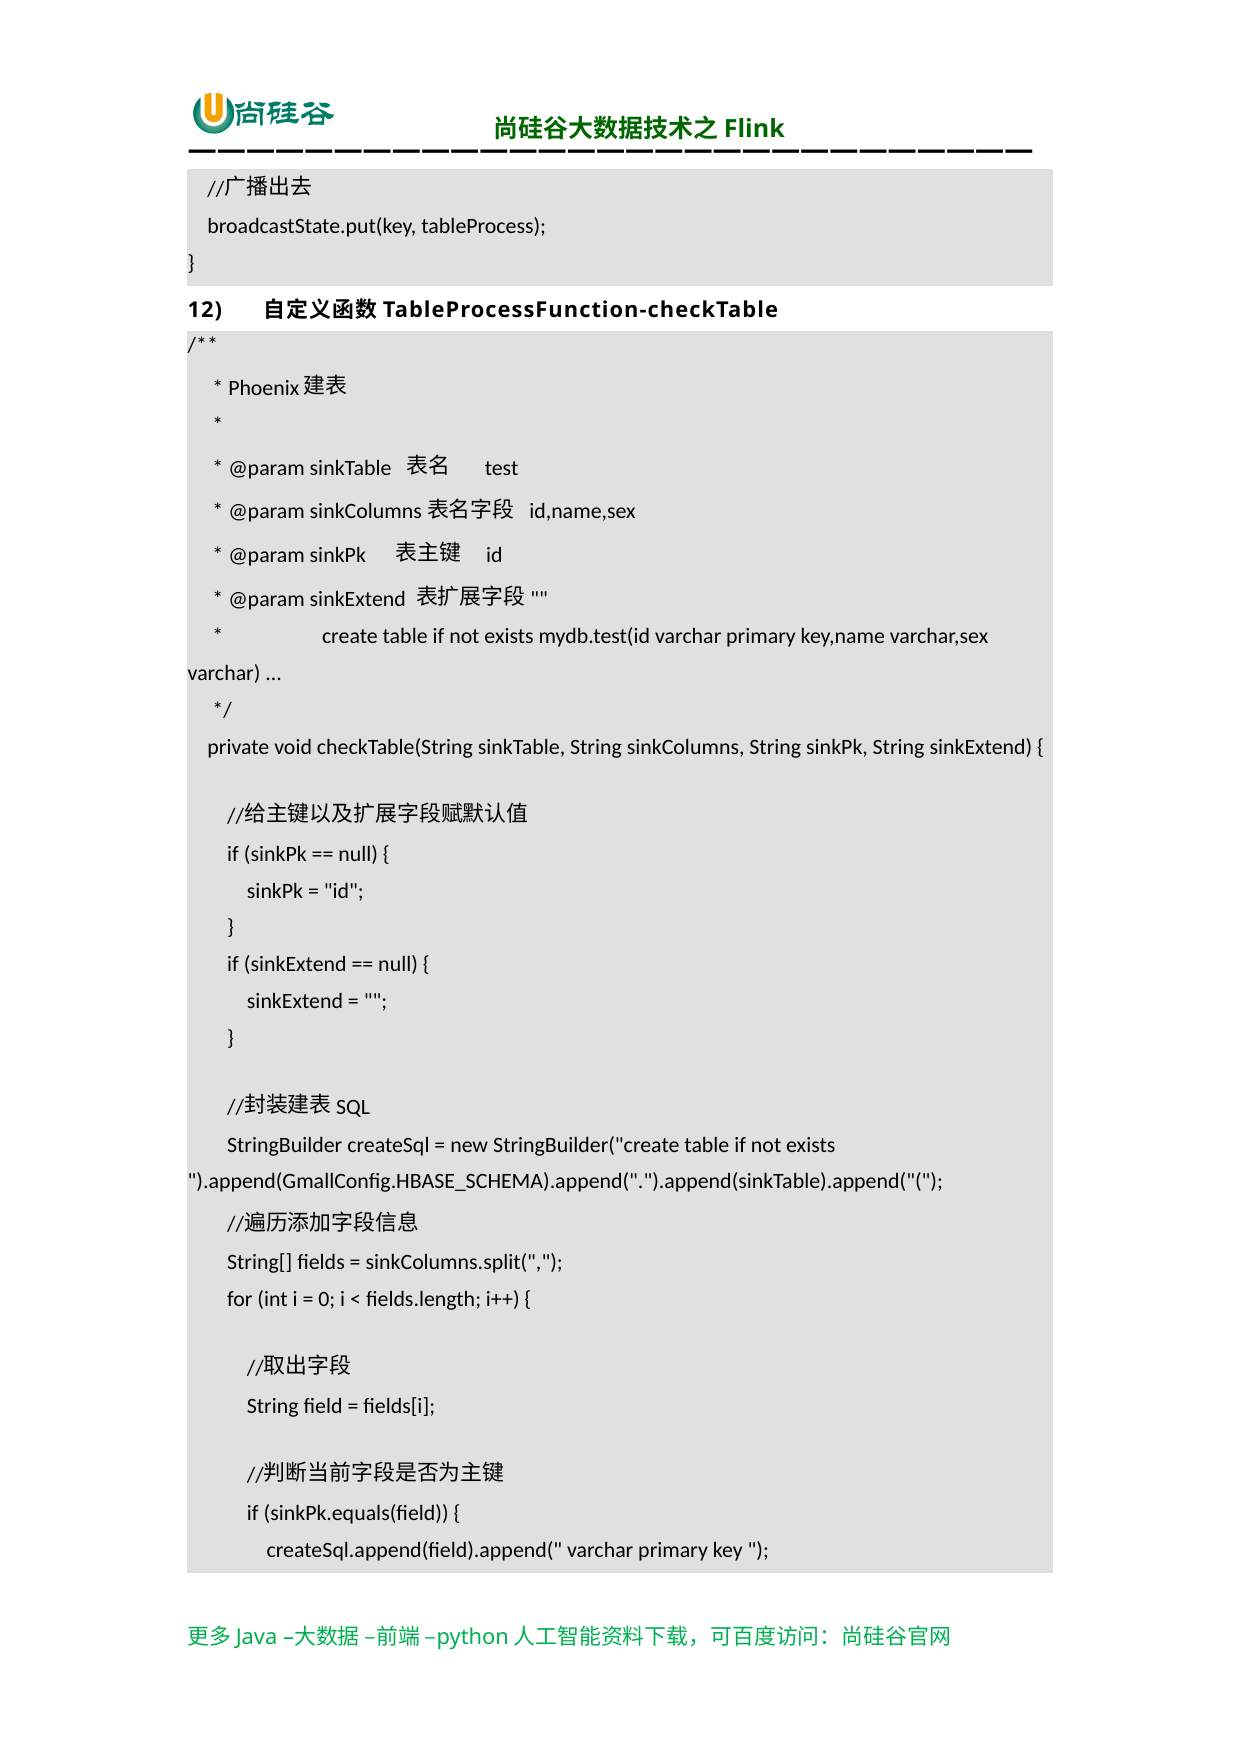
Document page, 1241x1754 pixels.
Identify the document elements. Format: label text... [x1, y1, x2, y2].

text * [187, 411, 1053, 448]
text //广播出去 [187, 169, 1053, 212]
text sinkExtend = ""; [187, 987, 1053, 1024]
text } [187, 1024, 1053, 1061]
text * @param sinkColumns 表名字段 id,name,sex [187, 492, 1053, 535]
text * @param sinkTable 表名 test [187, 448, 1053, 492]
text createSql.append(field).append(" varchar primary key "); [187, 1536, 1053, 1573]
text /** [187, 331, 1053, 368]
text } [187, 249, 1053, 286]
text */ [187, 696, 1053, 733]
text StringBuilder createSql = new StringBuilder("create table if not exists ").append(GmallConfig.HBASE_SCHEMA).append(".").append(sinkTable).append("("); [187, 1131, 1053, 1204]
text //给主键以及扩展字段赋默认值 [187, 796, 1053, 840]
text broadcastState.put(key, tableProcess); [187, 212, 1053, 249]
subtitle 自定义函数TableProcessFunction-checkTable [187, 292, 1053, 324]
text } [187, 913, 1053, 950]
text if (sinkPk == null) { [187, 840, 1053, 877]
text //遍历添加字段信息 [187, 1204, 1053, 1248]
text //封装建表SQL [187, 1087, 1053, 1131]
picture [187, 88, 338, 138]
text * @param sinkPk 表主键 id [187, 535, 1053, 579]
text * Phoenix建表 [187, 368, 1053, 411]
text //判断当前字段是否为主键 [187, 1455, 1053, 1499]
text if (sinkPk.equals(field)) { [187, 1499, 1053, 1536]
text * @param sinkExtend 表扩展字段 "" [187, 579, 1053, 623]
text String[] fields = sinkColumns.split(","); [187, 1248, 1053, 1285]
text sinkPk = "id"; [187, 877, 1053, 913]
text if (sinkExtend == null) { [187, 950, 1053, 987]
text String field = fields[i]; [187, 1392, 1053, 1429]
text //取出字段 [187, 1348, 1053, 1392]
text for (int i = 0; i < fields.length; i++) { [187, 1285, 1053, 1322]
text private void checkTable(String sinkTable, String sinkColumns, String sinkPk, String sinkExtend) { [187, 733, 1053, 770]
text * create table if not exists mydb.test(id varchar primary key,name varchar,sex varchar) ... [187, 623, 1053, 696]
